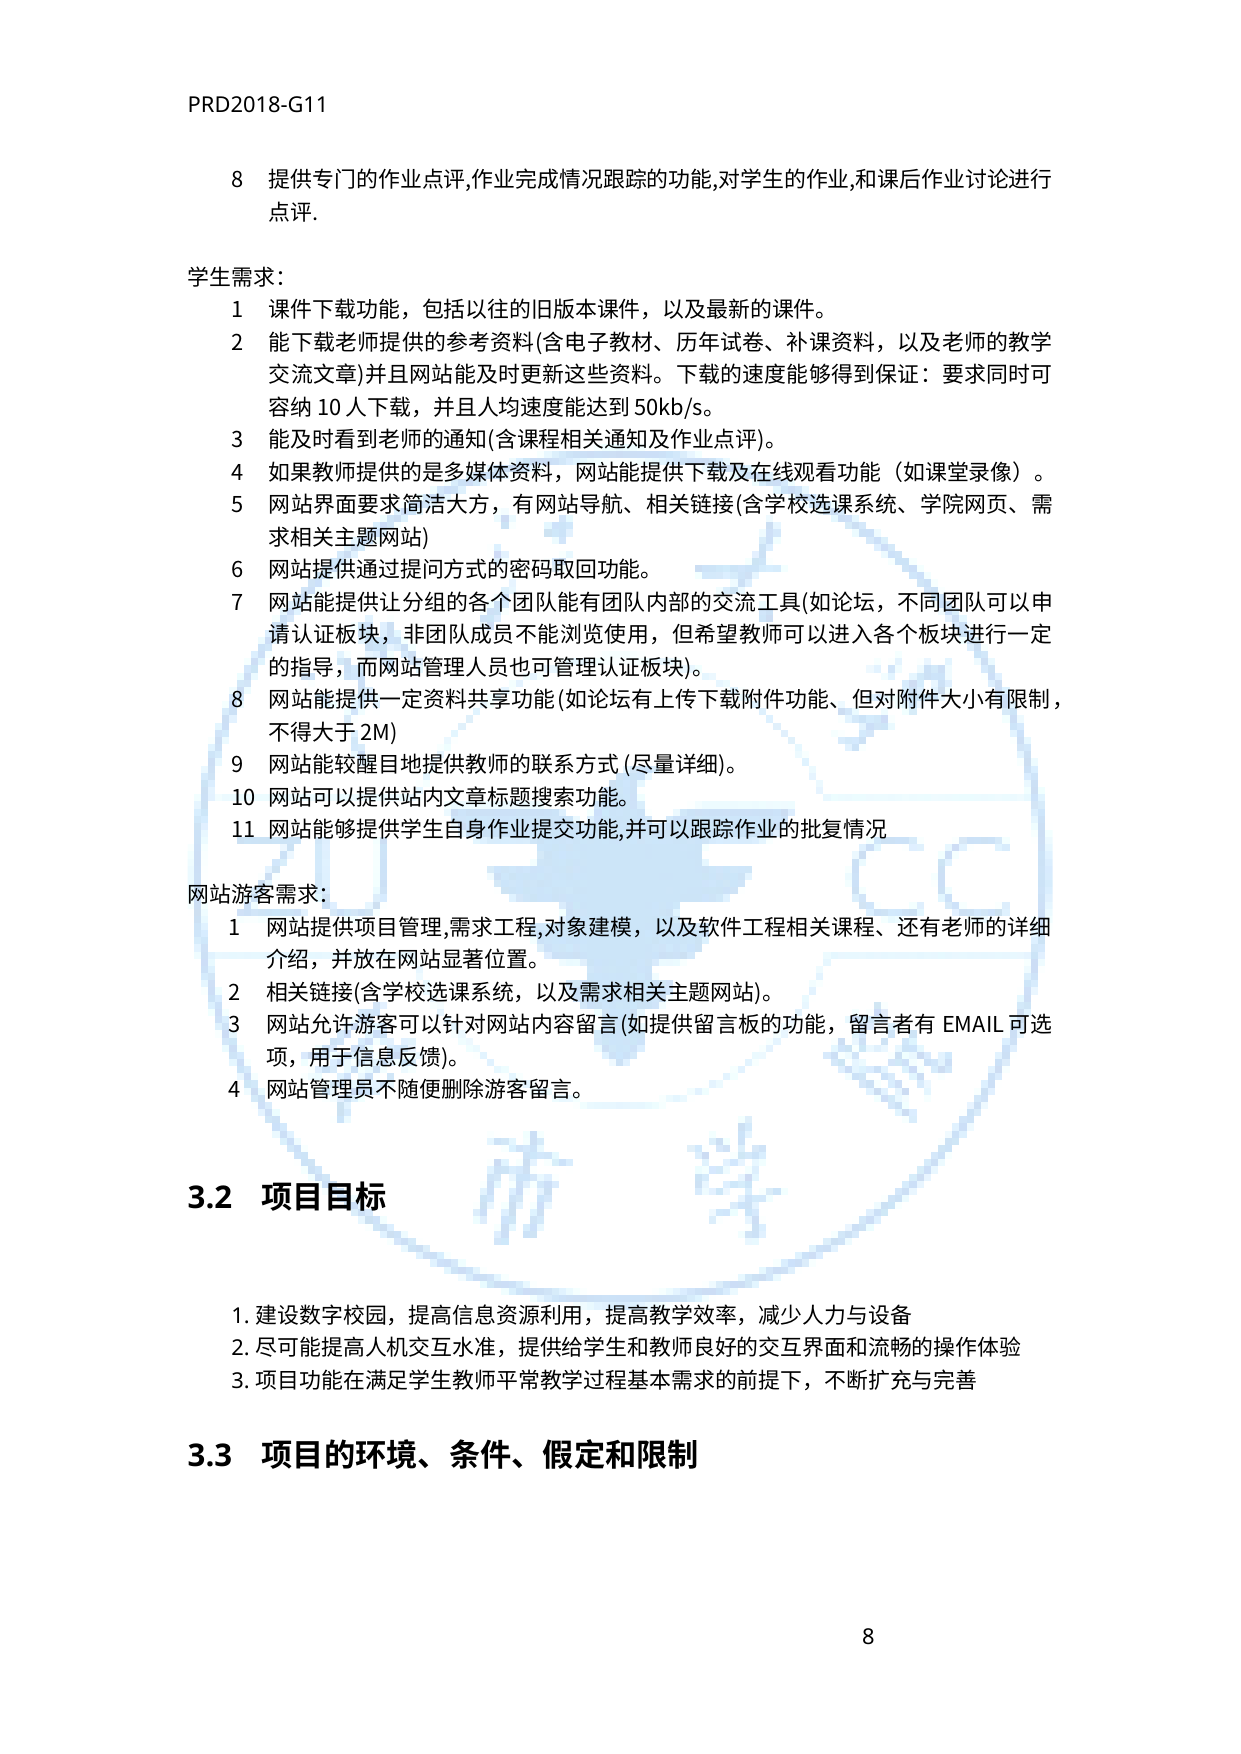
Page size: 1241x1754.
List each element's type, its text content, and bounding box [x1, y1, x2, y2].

list 提供专门的作业点评,作业完成情况跟踪的功能,对学生的作业,和课后作业讨论进行点评. [231, 162, 1053, 227]
list 课件下载功能，包括以往的旧版本课件，以及最新的课件。 [231, 292, 1053, 324]
list 如果教师提供的是多媒体资料，网站能提供下载及在线观看功能（如课堂录像）。 [231, 454, 1053, 487]
list 网站能提供一定资料共享功能(如论坛有上传下载附件功能、但对附件大小有限制，不得大于2M) [231, 682, 1053, 747]
text 2. 尽可能提高人机交互水准，提供给学生和教师良好的交互界面和流畅的操作体验 [231, 1330, 1053, 1362]
text 项目的环境、条件、假定和限制 [187, 1420, 1053, 1485]
list 能下载老师提供的参考资料(含电子教材、历年试卷、补课资料，以及老师的教学交流文章)并且网站能及时更新这些资料。下载的速度能够得到保证：要求同时可容纳10人下载，并且人均速度能达到50kb/s。 [231, 324, 1053, 422]
text 项目目标 [187, 1162, 1053, 1227]
text 网站游客需求： [187, 877, 1053, 909]
list 网站提供项目管理,需求工程,对象建模，以及软件工程相关课程、还有老师的详细介绍，并放在网站显著位置。 [228, 909, 1053, 974]
text 3. 项目功能在满足学生教师平常教学过程基本需求的前提下，不断扩充与完善 [231, 1362, 1053, 1395]
list 网站能够提供学生自身作业提交功能,并可以跟踪作业的批复情况 [231, 812, 1053, 844]
list 网站管理员不随便删除游客留言。 [228, 1072, 1053, 1104]
list 网站提供通过提问方式的密码取回功能。 [231, 552, 1053, 584]
list 能及时看到老师的通知(含课程相关通知及作业点评)。 [231, 422, 1053, 454]
list 网站能较醒目地提供教师的联系方式 (尽量详细)。 [231, 747, 1053, 779]
list 网站界面要求简洁大方，有网站导航、相关链接(含学校选课系统、学院网页、需求相关主题网站) [231, 487, 1053, 552]
list 网站可以提供站内文章标题搜索功能。 [231, 779, 1053, 812]
list 相关链接(含学校选课系统，以及需求相关主题网站)。 [228, 974, 1053, 1007]
text 1. 建设数字校园，提高信息资源利用，提高教学效率，减少人力与设备 [231, 1297, 1053, 1330]
list 网站能提供让分组的各个团队能有团队内部的交流工具(如论坛，不同团队可以申请认证板块，非团队成员不能浏览使用，但希望教师可以进入各个板块进行一定的指导，而网站管理人员也可管理认证板块)。 [231, 584, 1053, 682]
list 网站允许游客可以针对网站内容留言(如提供留言板的功能，留言者有EMAIL可选项，用于信息反馈)。 [228, 1007, 1053, 1072]
text 学生需求： [187, 259, 1053, 292]
